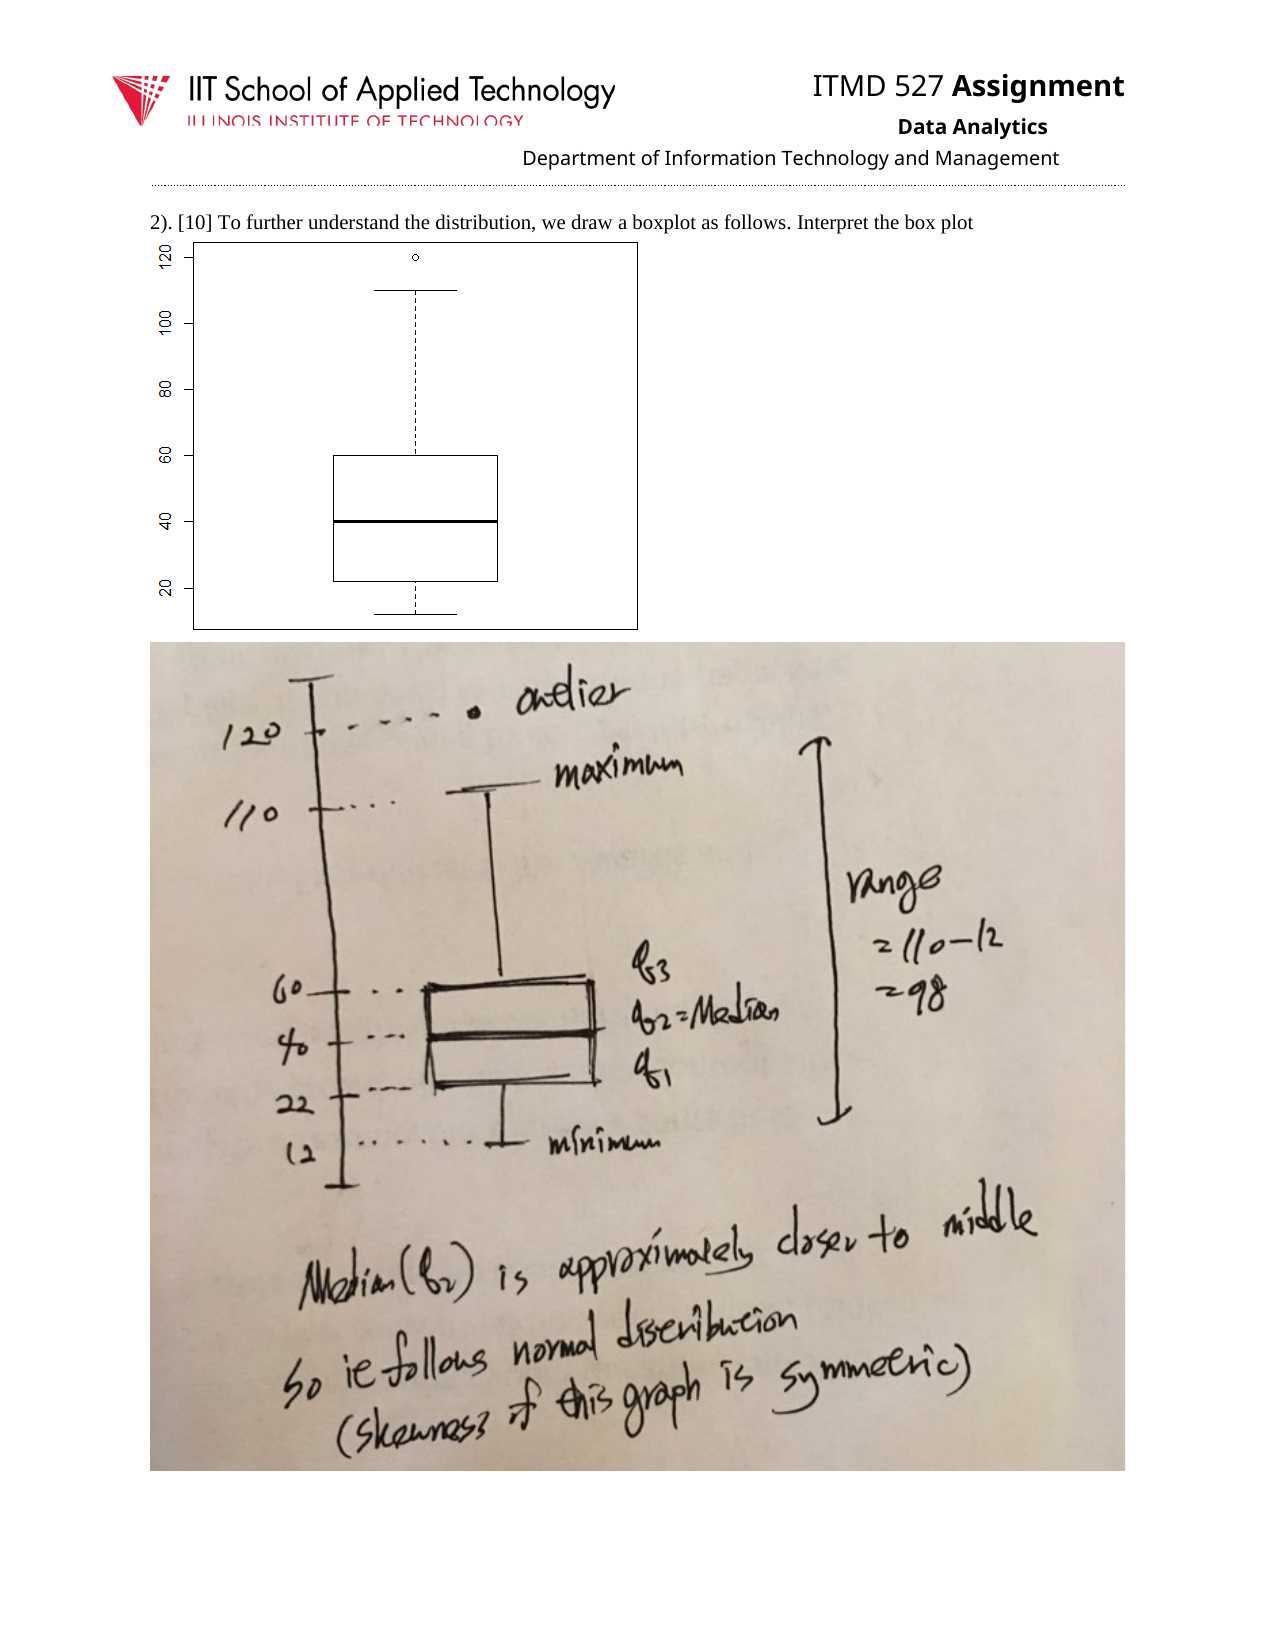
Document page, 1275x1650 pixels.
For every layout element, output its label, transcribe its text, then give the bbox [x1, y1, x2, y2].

picture [150, 233, 1125, 1471]
picture [112, 75, 615, 126]
text 2). [10] To further understand the distribution, we draw a boxplot as follows. Interpret the box plot [150, 210, 1125, 234]
